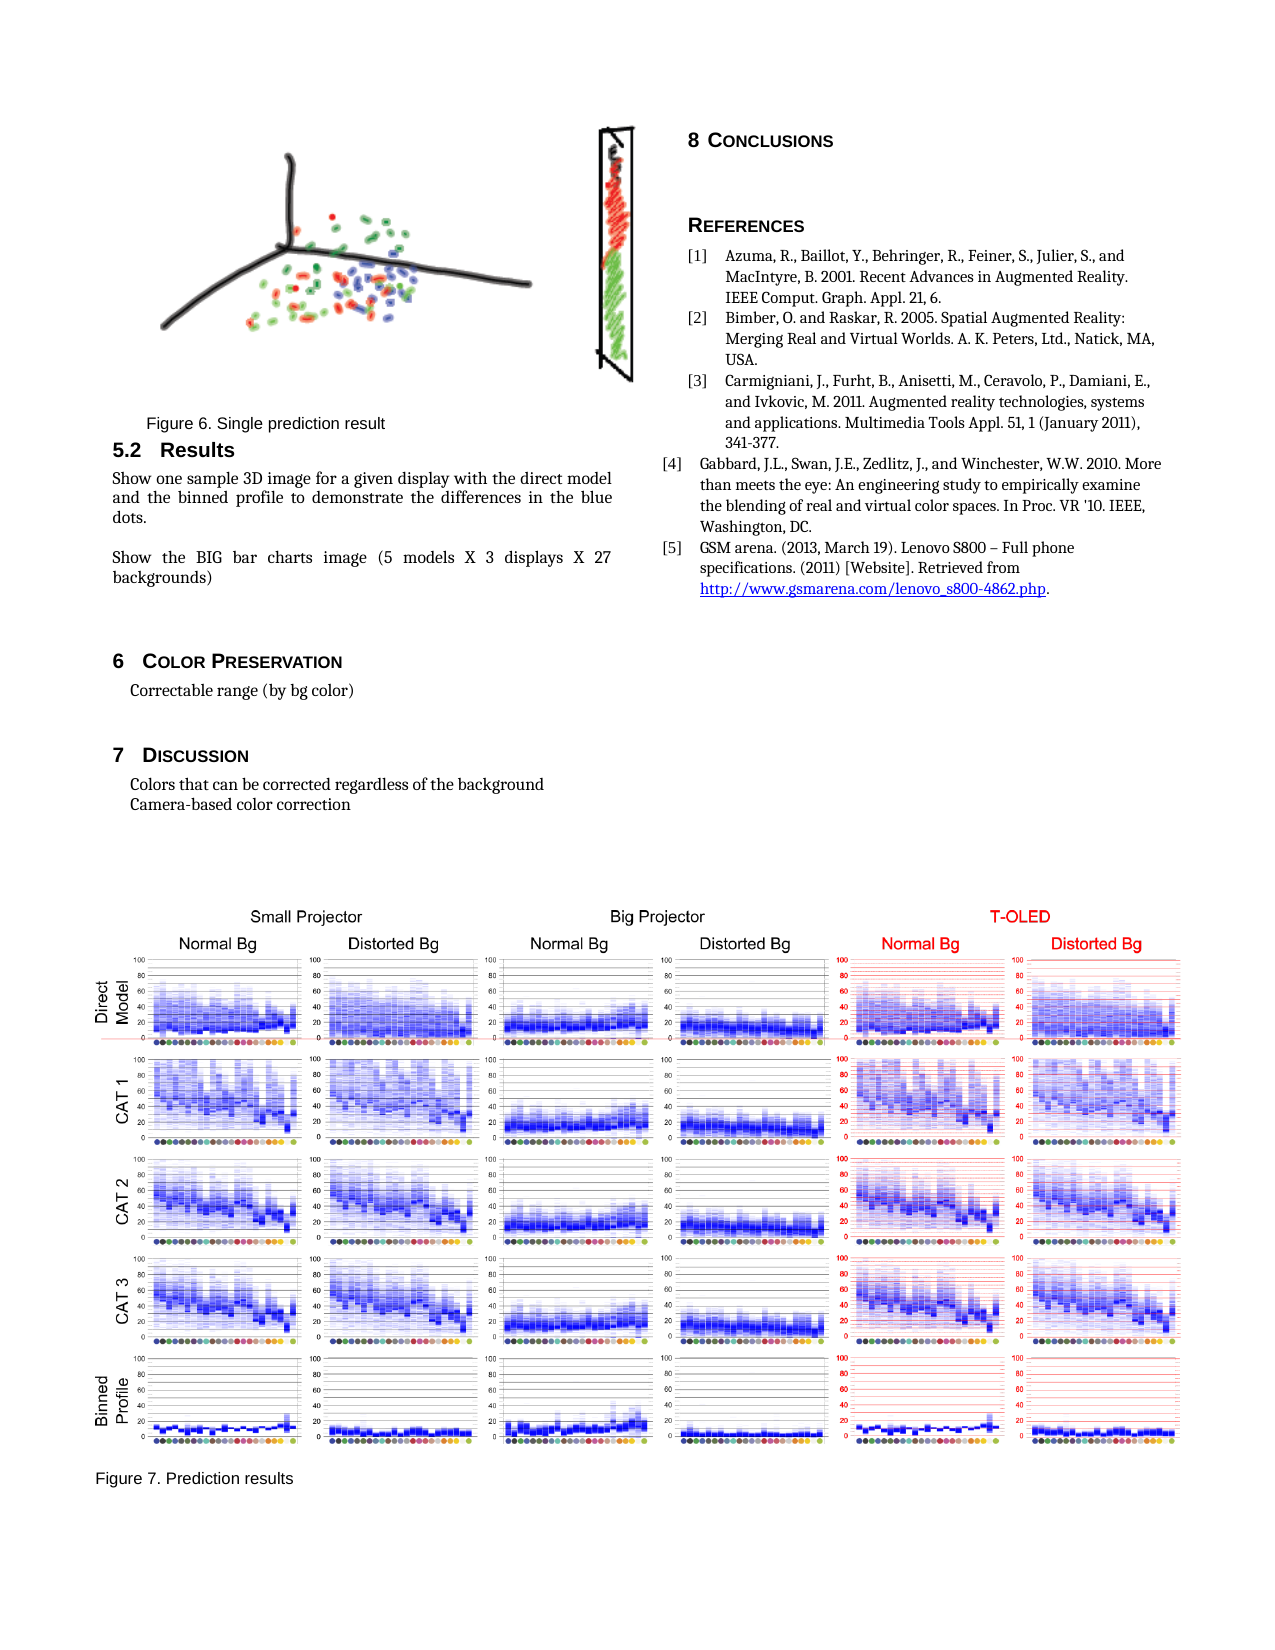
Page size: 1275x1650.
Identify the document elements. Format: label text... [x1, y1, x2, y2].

title References [669, 216, 1162, 236]
picture [95, 910, 1182, 1444]
text Show one sample 3D image for a given display with the direct model and the binned profile to demonstrate the differences in the blue dots. [112, 468, 613, 528]
text Camera-based color correction [112, 794, 613, 814]
text Bimber, O. and Raskar, R. 2005. Spatial Augmented Reality: Merging Real and Virtual Worlds. A. K. Peters, Ltd., Natick, MA, USA. [669, 307, 1162, 370]
text GSM arena. (2013, March 19). Lenovo S800 – Full phone specifications. (2011) [Website]. Retrieved from http://www.gsmarena.com/lenovo_s800-4862.php. [662, 536, 1162, 599]
subtitle Conclusions [669, 131, 1162, 152]
text Correctable range (by bg color) [112, 681, 613, 701]
subtitle Discussion [112, 745, 613, 766]
text Colors that can be corrected regardless of the background [112, 774, 613, 794]
subtitle Color Preservation [112, 652, 613, 672]
text Azuma, R., Baillot, Y., Behringer, R., Feiner, S., Julier, S., and MacIntyre, B. 2001. Recent Advances in Augmented Reality. IEEE Comput. Graph. Appl. 21, 6. [669, 245, 1162, 307]
text Show the BIG bar charts image (5 models X 3 displays X 27 backgrounds) [112, 547, 613, 587]
picture [146, 120, 653, 389]
text Carmigniani, J., Furht, B., Anisetti, M., Ceravolo, P., Damiani, E., and Ivkovic, M. 2011. Augmented reality technologies, systems and applications. Multimedia Tools Appl. 51, 1 (January 2011), 341-377. [662, 370, 1162, 453]
